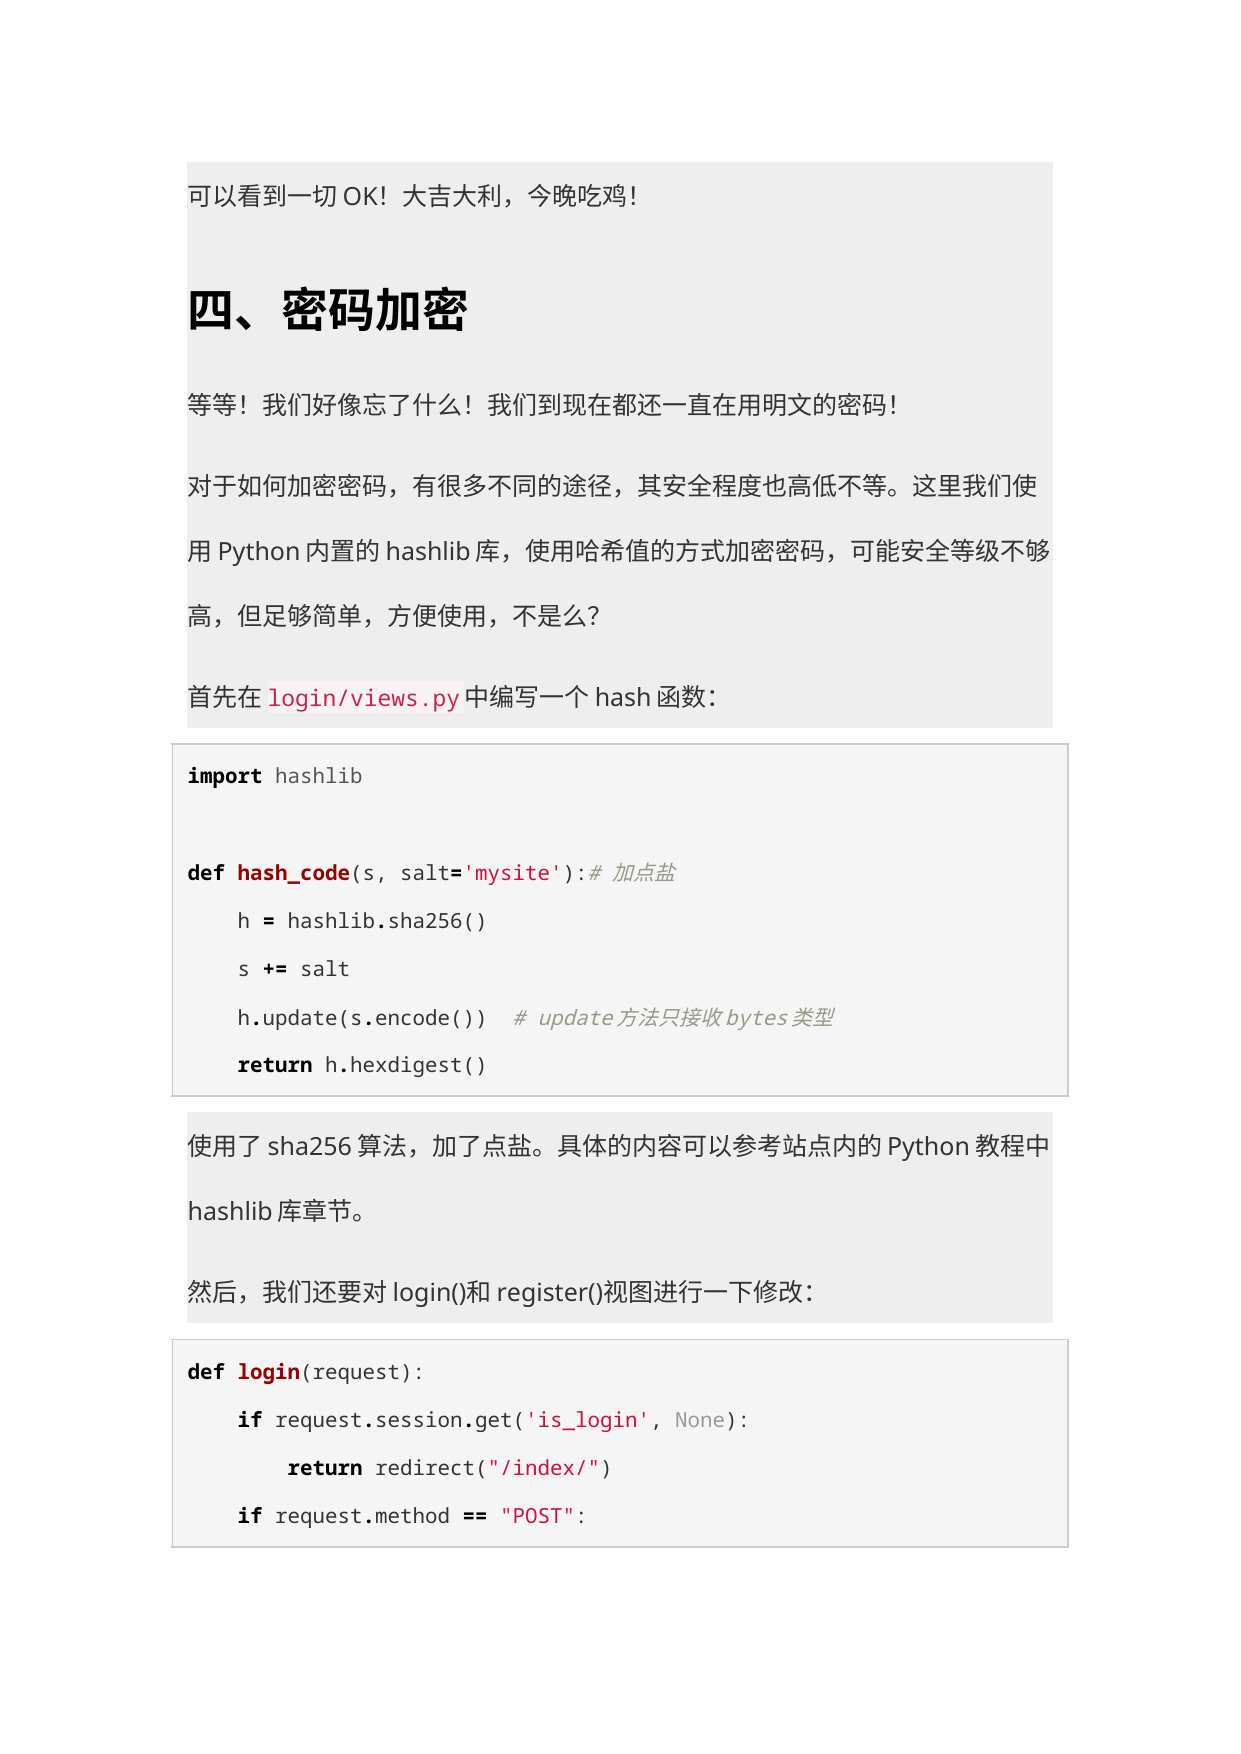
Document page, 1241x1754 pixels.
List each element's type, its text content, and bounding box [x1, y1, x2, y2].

text 使用了sha256算法，加了点盐。具体的内容可以参考站点内的Python教程中hashlib库章节。 [187, 1112, 1053, 1242]
text 首先在login/views.py中编写一个hash函数： [187, 663, 1053, 728]
text return h.hexdigest() [173, 1032, 1067, 1095]
text if request.method == "POST": [173, 1483, 1067, 1546]
text 然后，我们还要对login()和register()视图进行一下修改： [187, 1258, 1053, 1323]
text if request.session.get('is_login', None): [173, 1387, 1067, 1435]
text h = hashlib.sha256() [173, 888, 1067, 936]
text import hashlib [173, 745, 1067, 791]
text def hash_code(s, salt='mysite'):# 加点盐 [173, 839, 1067, 888]
text 四、密码加密 [187, 258, 1053, 356]
text 对于如何加密密码，有很多不同的途径，其安全程度也高低不等。这里我们使用Python内置的hashlib库，使用哈希值的方式加密密码，可能安全等级不够高，但足够简单，方便使用，不是么？ [187, 452, 1053, 647]
text s += salt [173, 936, 1067, 984]
text h.update(s.encode()) # update方法只接收bytes类型 [173, 984, 1067, 1032]
text 可以看到一切OK！大吉大利，今晚吃鸡！ [187, 162, 1053, 227]
text return redirect("/index/") [173, 1435, 1067, 1483]
text def login(request): [173, 1340, 1067, 1387]
text 等等！我们好像忘了什么！我们到现在都还一直在用明文的密码！ [187, 371, 1053, 436]
